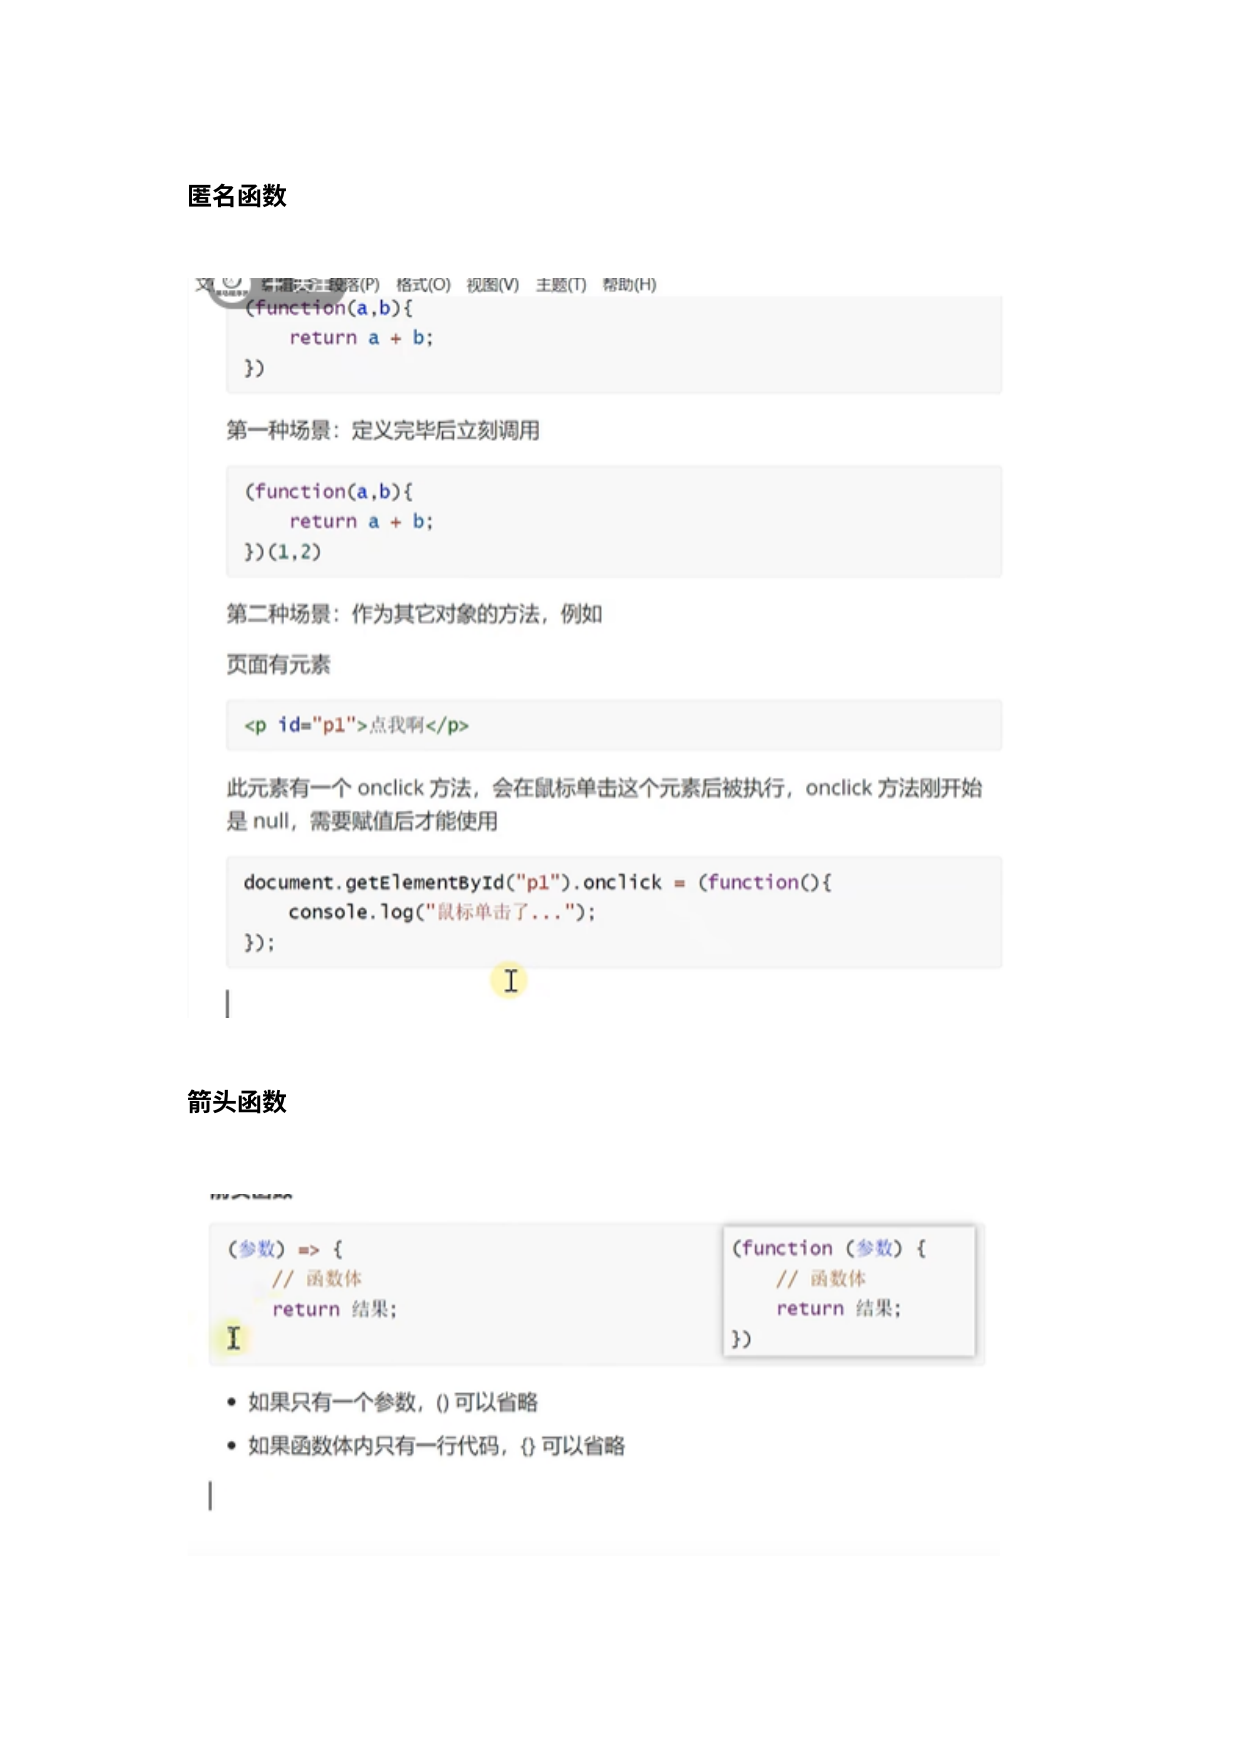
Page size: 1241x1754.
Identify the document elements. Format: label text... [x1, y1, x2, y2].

subtitle 匿名函数 [187, 162, 1053, 227]
subtitle 箭头函数 [187, 1068, 1053, 1133]
picture [187, 278, 1010, 1018]
picture [187, 1194, 1001, 1556]
